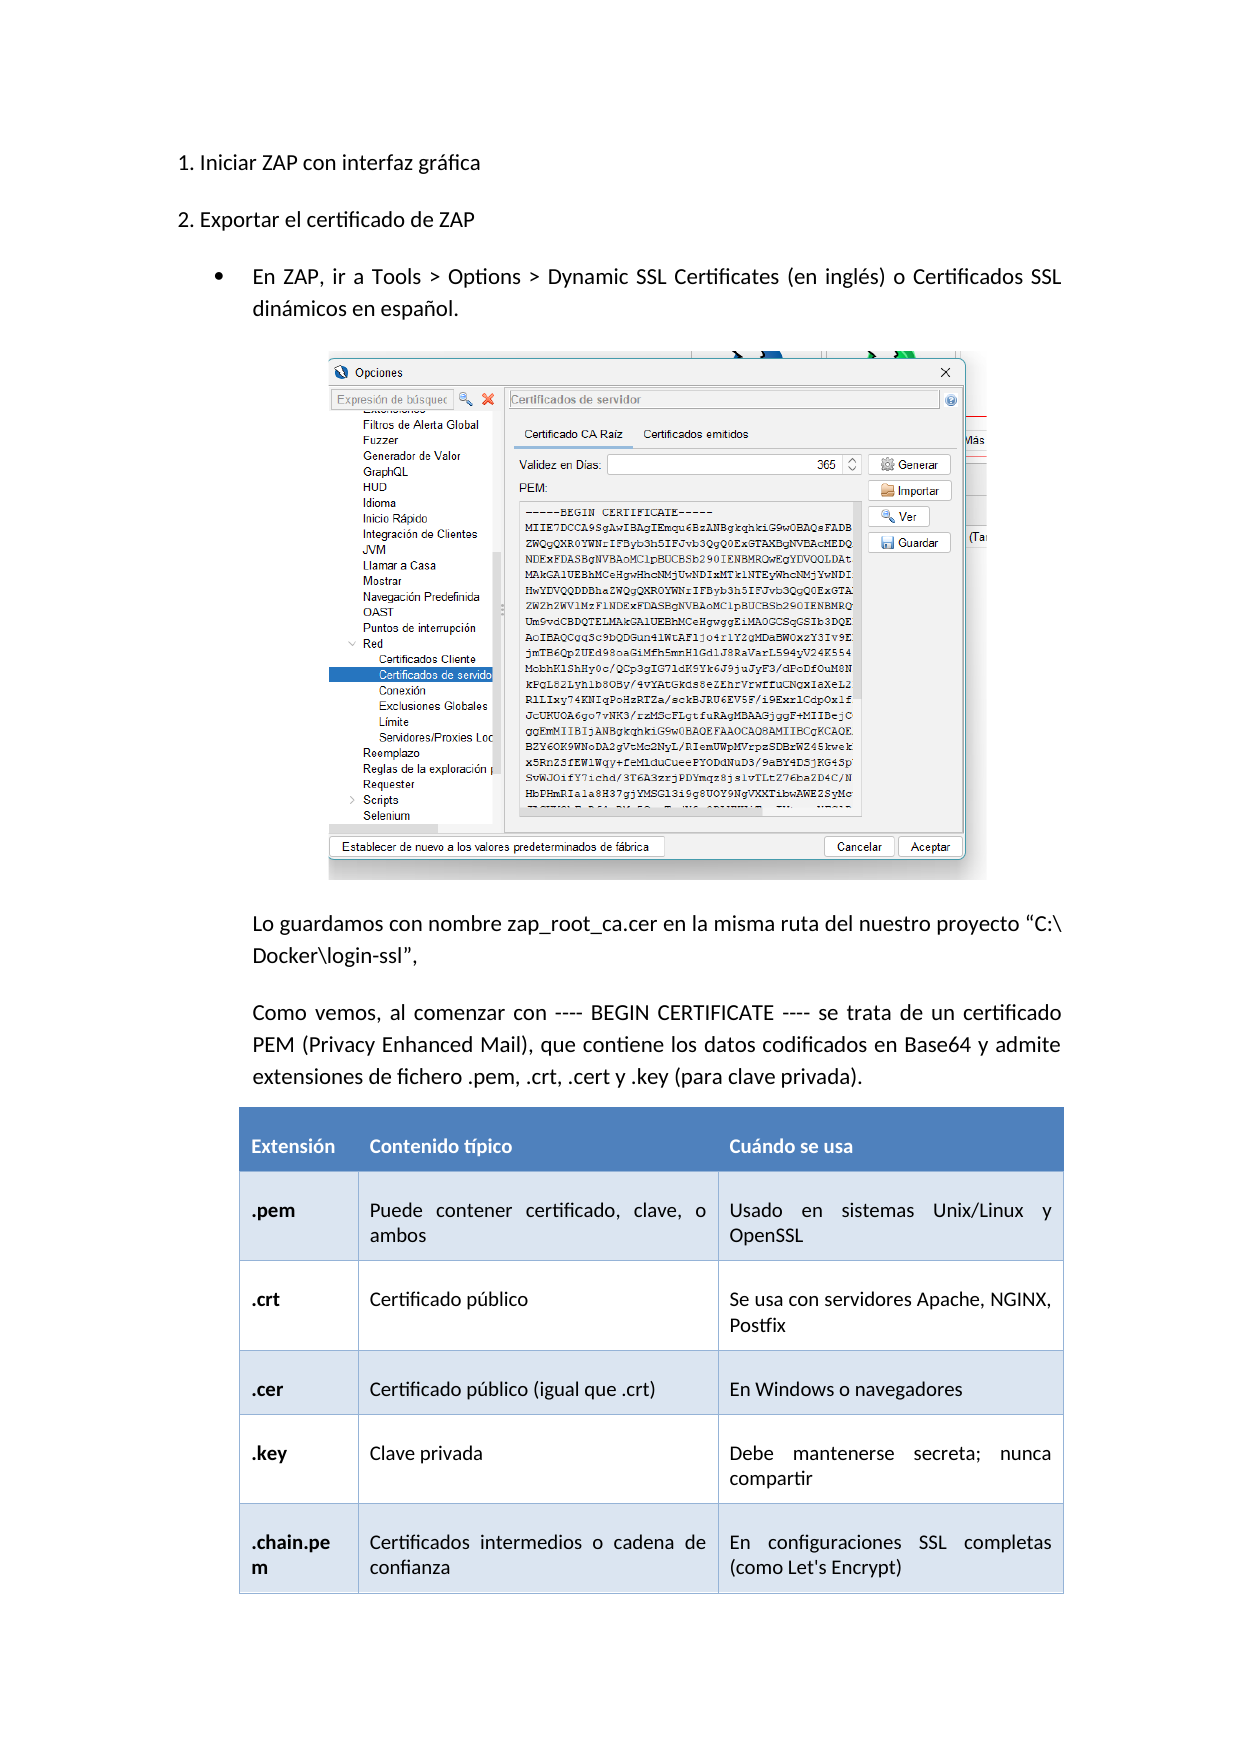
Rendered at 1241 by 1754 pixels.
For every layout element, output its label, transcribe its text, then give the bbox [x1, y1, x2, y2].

table_cell Debe mantenerse secreta; nunca compartir [719, 1415, 1063, 1503]
table_header Cuándo se usa [719, 1108, 1063, 1171]
table_cell Puede contener certificado, clave, o ambos [359, 1172, 718, 1260]
table_cell .crt [240, 1261, 358, 1350]
text 1. Iniciar ZAP con interfaz gráfica [177, 148, 1063, 176]
table_cell Certificados intermedios o cadena de confianza [359, 1504, 718, 1592]
table_cell .key [240, 1415, 358, 1503]
table_cell Usado en sistemas Unix/Linux y OpenSSL [719, 1172, 1063, 1260]
table_cell Clave privada [359, 1415, 718, 1503]
picture [328, 351, 987, 880]
table_cell .cer [240, 1351, 358, 1414]
text 2. Exportar el certificado de ZAP [177, 205, 1063, 233]
table_cell Se usa con servidores Apache, NGINX, Postfix [719, 1261, 1063, 1350]
table_cell Certificado público [359, 1261, 718, 1350]
table_cell .pem [240, 1172, 358, 1260]
table_header Contenido típico [359, 1108, 718, 1171]
table_cell En configuraciones SSL completas (como Let's Encrypt) [719, 1504, 1063, 1592]
text Lo guardamos con nombre zap_root_ca.cer en la misma ruta del nuestro proyecto “C:\Docker\login-ssl”, [252, 909, 1063, 969]
table_header Extensión [240, 1108, 358, 1171]
table_cell Certificado público (igual que .crt) [359, 1351, 718, 1414]
list En ZAP, ir a Tools > Options > Dynamic SSL Certificates (en inglés) o Certificados SSL dinámicos en español. [215, 262, 1063, 322]
table_cell En Windows o navegadores [719, 1351, 1063, 1414]
text Como vemos, al comenzar con ---- BEGIN CERTIFICATE ---- se trata de un certificado PEM (Privacy Enhanced Mail), que contiene los datos codificados en Base64 y admite extensiones de fichero .pem, .crt, .cert y .key (para clave privada). [252, 998, 1063, 1090]
table_cell .chain.pem [240, 1504, 358, 1592]
